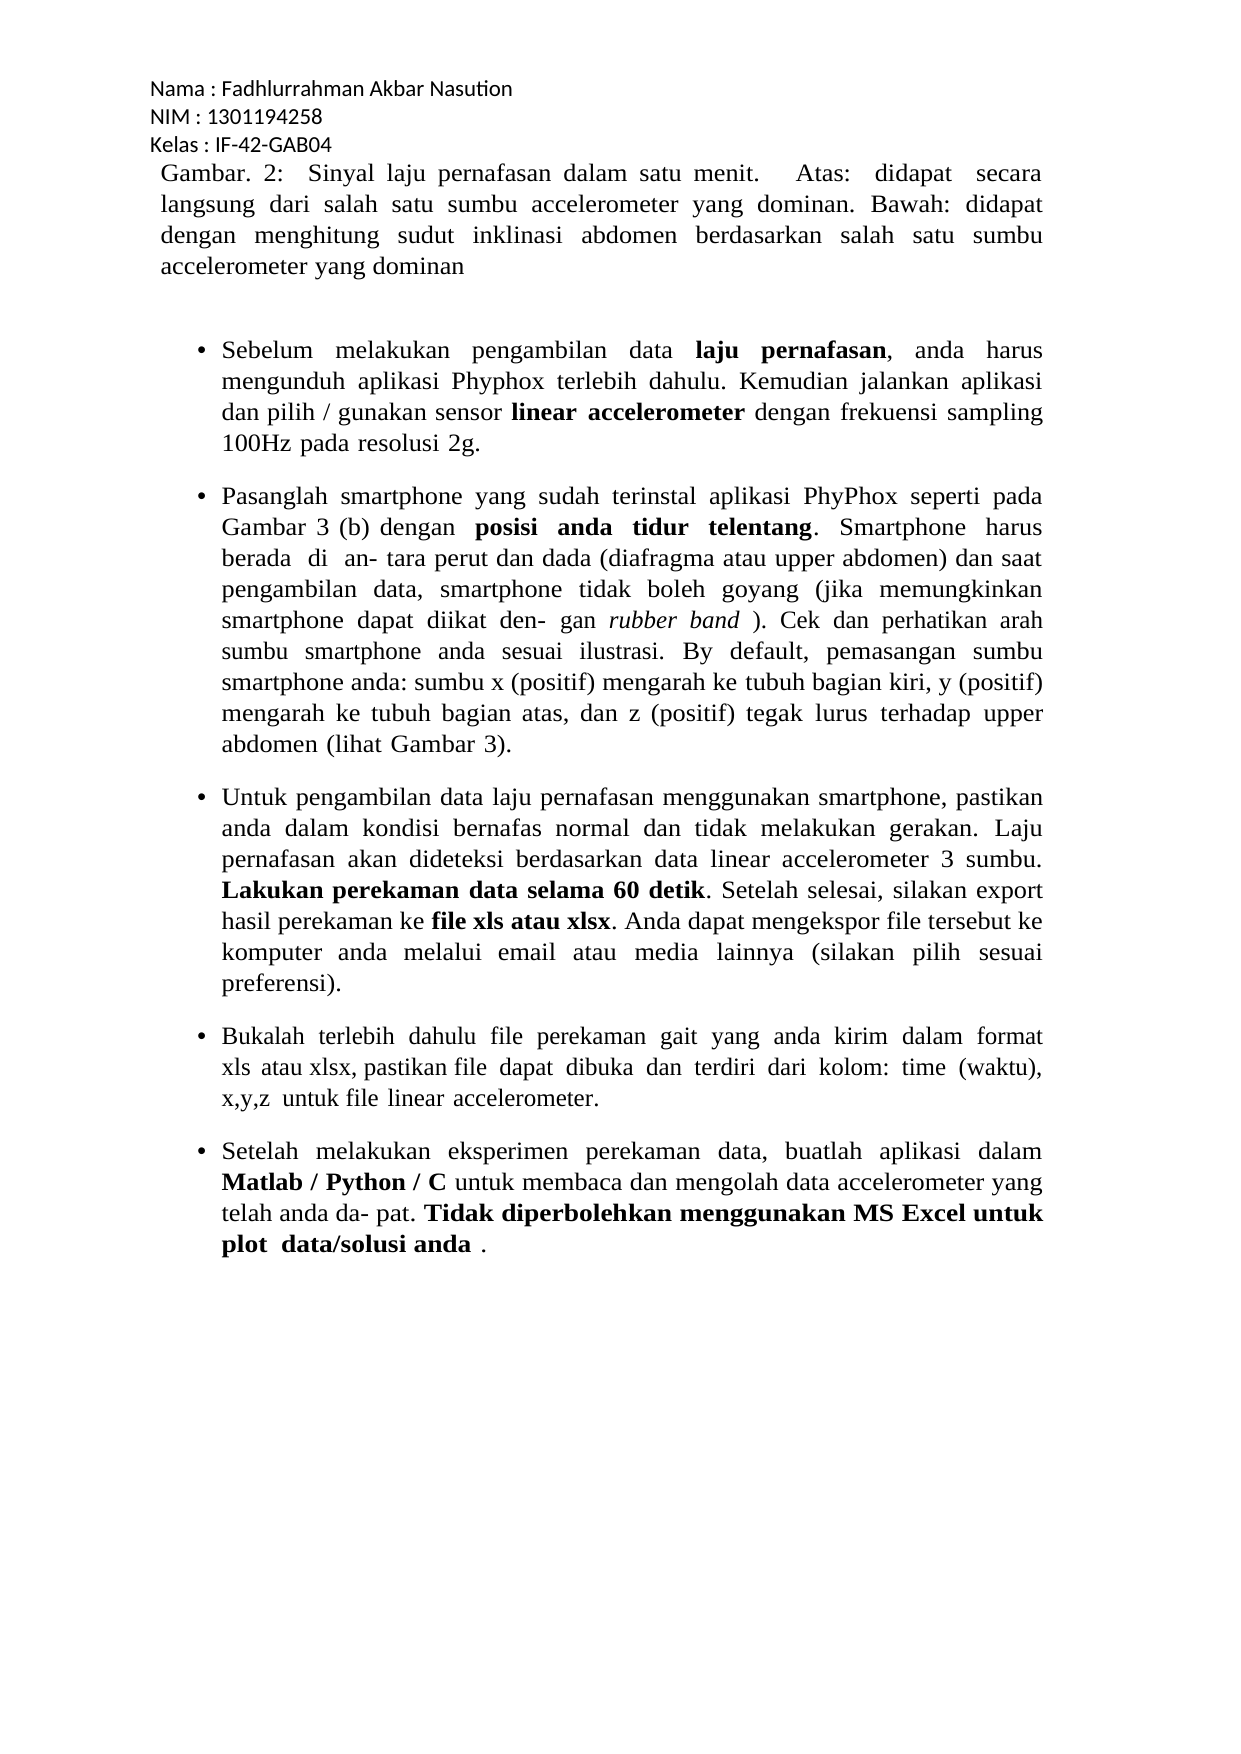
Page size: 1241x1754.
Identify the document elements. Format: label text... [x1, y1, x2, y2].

list Setelah melakukan eksperimen perekaman data, buatlah aplikasi dalam Matlab / Python / C untuk membaca dan mengolah data accelerometer yang telah anda da- pat. Tidak diperbolehkan menggunakan MS Excel untuk plot data/solusi anda . [197, 1136, 1043, 1258]
list Pasanglah smartphone yang sudah terinstal aplikasi PhyPhox seperti pada Gambar 3 (b) dengan posisi anda tidur telentang. Smartphone harus berada di an- tara perut dan dada (diafragma atau upper abdomen) dan saat pengambilan data, smartphone tidak boleh goyang (jika memungkinkan smartphone dapat diikat den- gan rubber band ). Cek dan perhatikan arah sumbu smartphone anda sesuai ilustrasi. By default, pemasangan sumbu smartphone anda: sumbu x (positif) mengarah ke tubuh bagian kiri, y (positif) mengarah ke tubuh bagian atas, dan z (positif) tegak lurus terhadap upper abdomen (lihat Gambar 3). [197, 481, 1043, 758]
list Untuk pengambilan data laju pernafasan menggunakan smartphone, pastikan anda dalam kondisi bernafas normal dan tidak melakukan gerakan. Laju pernafasan akan dideteksi berdasarkan data linear accelerometer 3 sumbu. Lakukan perekaman data selama 60 detik. Setelah selesai, silakan export hasil perekaman ke file xls atau xlsx. Anda dapat mengekspor file tersebut ke komputer anda melalui email atau media lainnya (silakan pilih sesuai preferensi). [197, 782, 1043, 997]
list Sebelum melakukan pengambilan data laju pernafasan, anda harus mengunduh aplikasi Phyphox terlebih dahulu. Kemudian jalankan aplikasi dan pilih / gunakan sensor linear accelerometer dengan frekuensi sampling 100Hz pada resolusi 2g. [197, 335, 1043, 457]
text Gambar. 2: Sinyal laju pernafasan dalam satu menit. Atas: didapat secara langsung dari salah satu sumbu accelerometer yang dominan. Bawah: didapat dengan menghitung sudut inklinasi abdomen berdasarkan salah satu sumbu accelerometer yang dominan [160, 158, 1043, 280]
list Bukalah terlebih dahulu file perekaman gait yang anda kirim dalam format xls atau xlsx, pastikan file dapat dibuka dan terdiri dari kolom: time (waktu), x,y,z untuk file linear accelerometer. [197, 1021, 1043, 1112]
